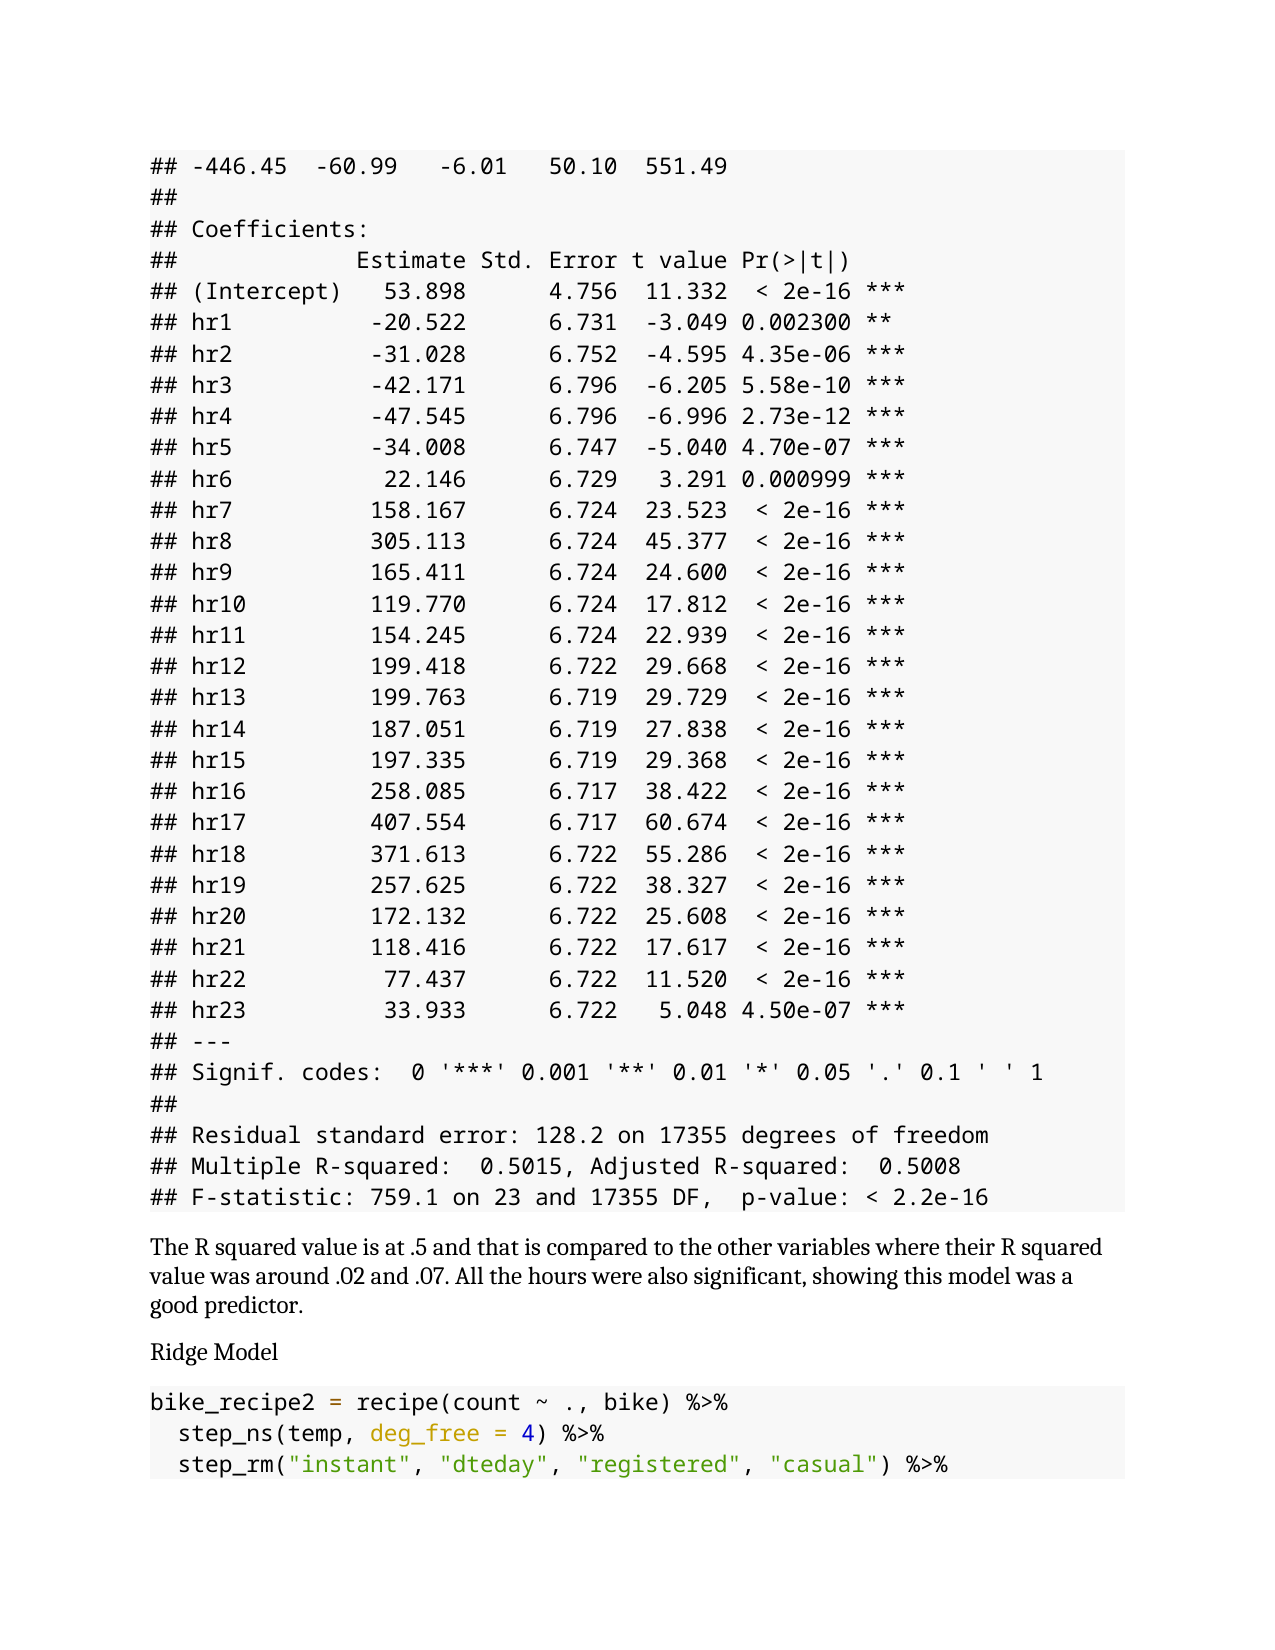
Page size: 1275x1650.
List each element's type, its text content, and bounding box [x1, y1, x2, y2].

text Ridge Model [150, 1338, 1125, 1367]
text The R squared value is at .5 and that is compared to the other variables where their R squared value was around .02 and .07. All the hours were also significant, showing this model was a good predictor. [150, 1233, 1125, 1319]
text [150, 150, 1125, 1212]
